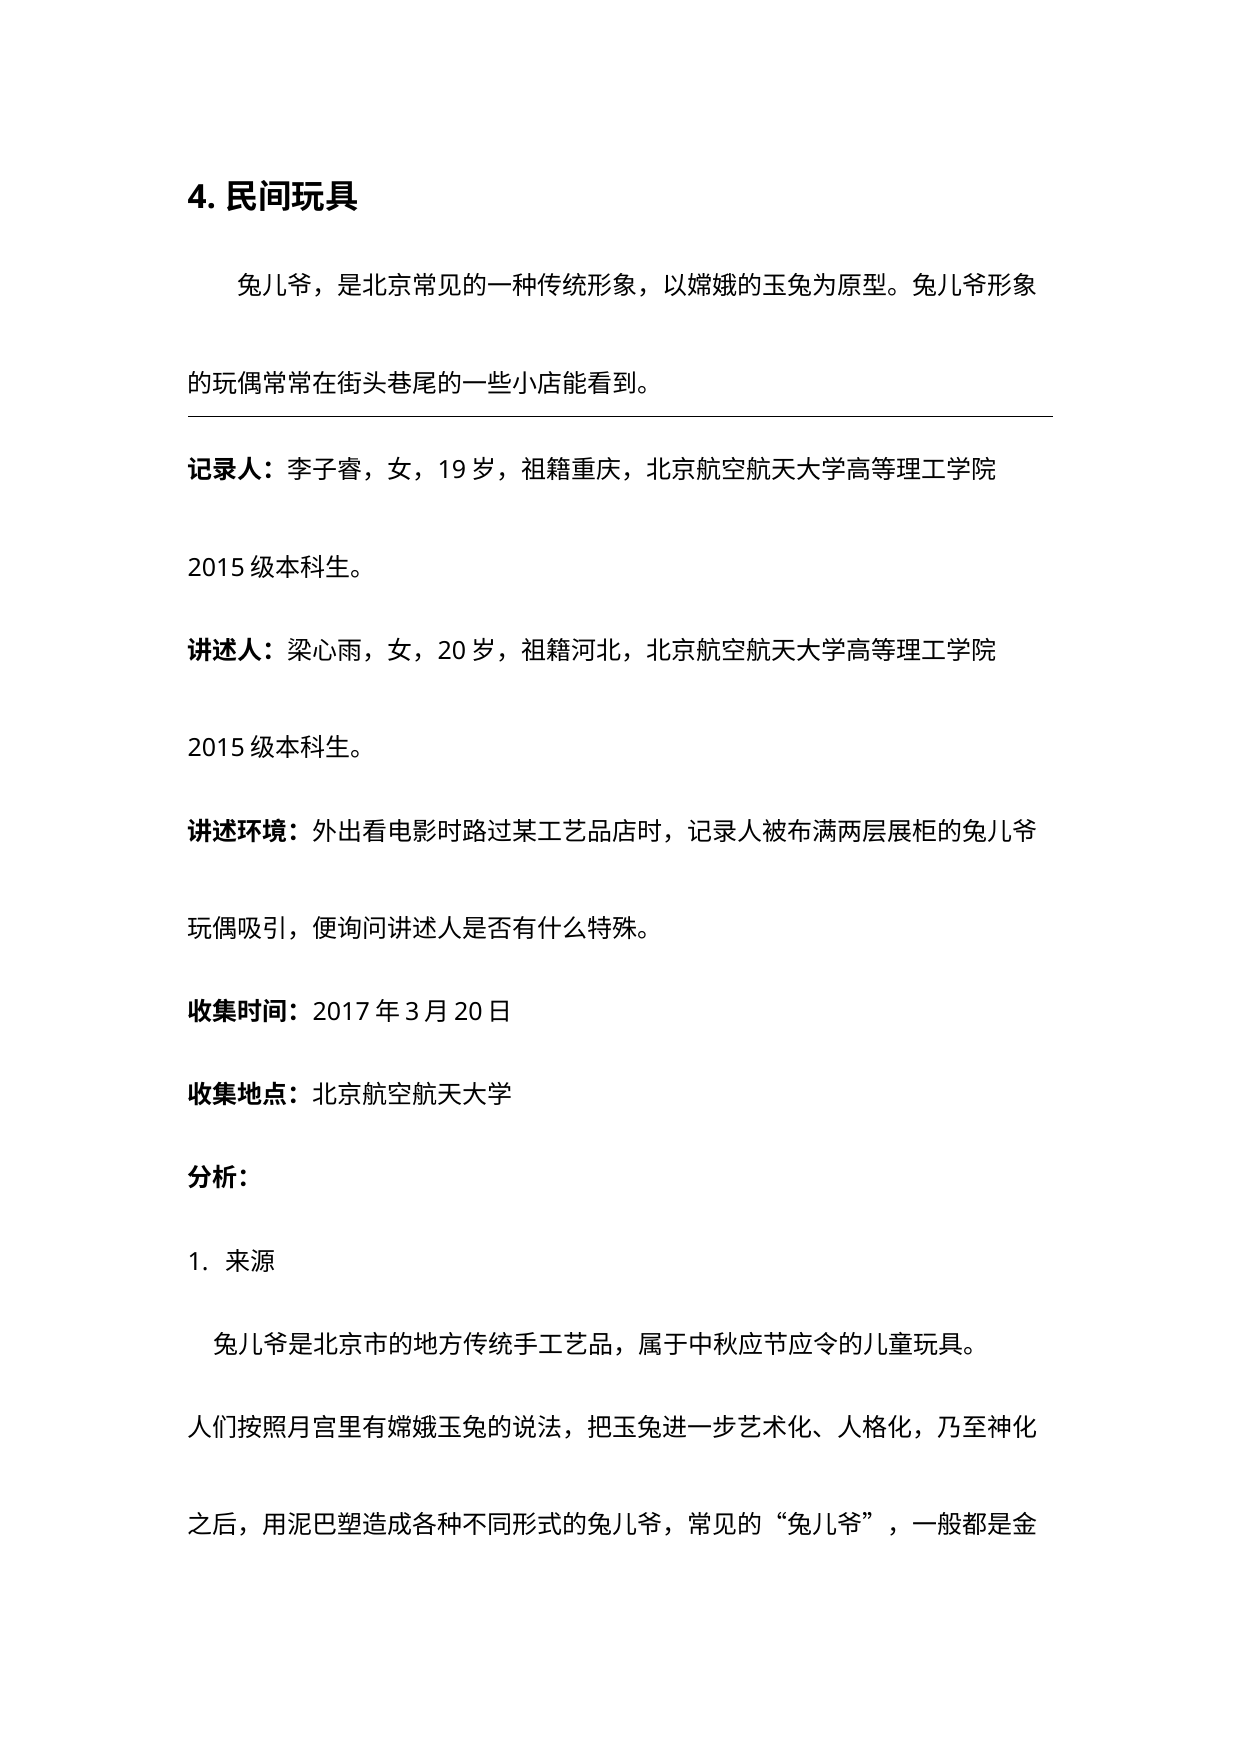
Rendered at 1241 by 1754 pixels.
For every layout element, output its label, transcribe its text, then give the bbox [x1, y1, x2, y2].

text 兔儿爷是北京市的地方传统手工艺品，属于中秋应节应令的儿童玩具。 [187, 1310, 1053, 1375]
text 收集地点：北京航空航天大学 [187, 1060, 1053, 1125]
text 收集时间：2017年3月20日 [187, 977, 1053, 1042]
list 来源 [187, 1227, 1053, 1292]
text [187, 1393, 1053, 1555]
list 民间玩具 [187, 162, 1053, 227]
text 兔儿爷，是北京常见的一种传统形象，以嫦娥的玉兔为原型。兔儿爷形象的玩偶常常在街头巷尾的一些小店能看到。 [187, 251, 1053, 417]
text 讲述人：梁心雨，女，20岁，祖籍河北，北京航空航天大学高等理工学院2015级本科生。 [187, 616, 1053, 778]
text 讲述环境：外出看电影时路过某工艺品店时，记录人被布满两层展柜的兔儿爷玩偶吸引，便询问讲述人是否有什么特殊。 [187, 797, 1053, 959]
text 分析： [187, 1143, 1053, 1208]
text 记录人：李子睿，女，19岁，祖籍重庆，北京航空航天大学高等理工学院2015级本科生。 [187, 435, 1053, 598]
